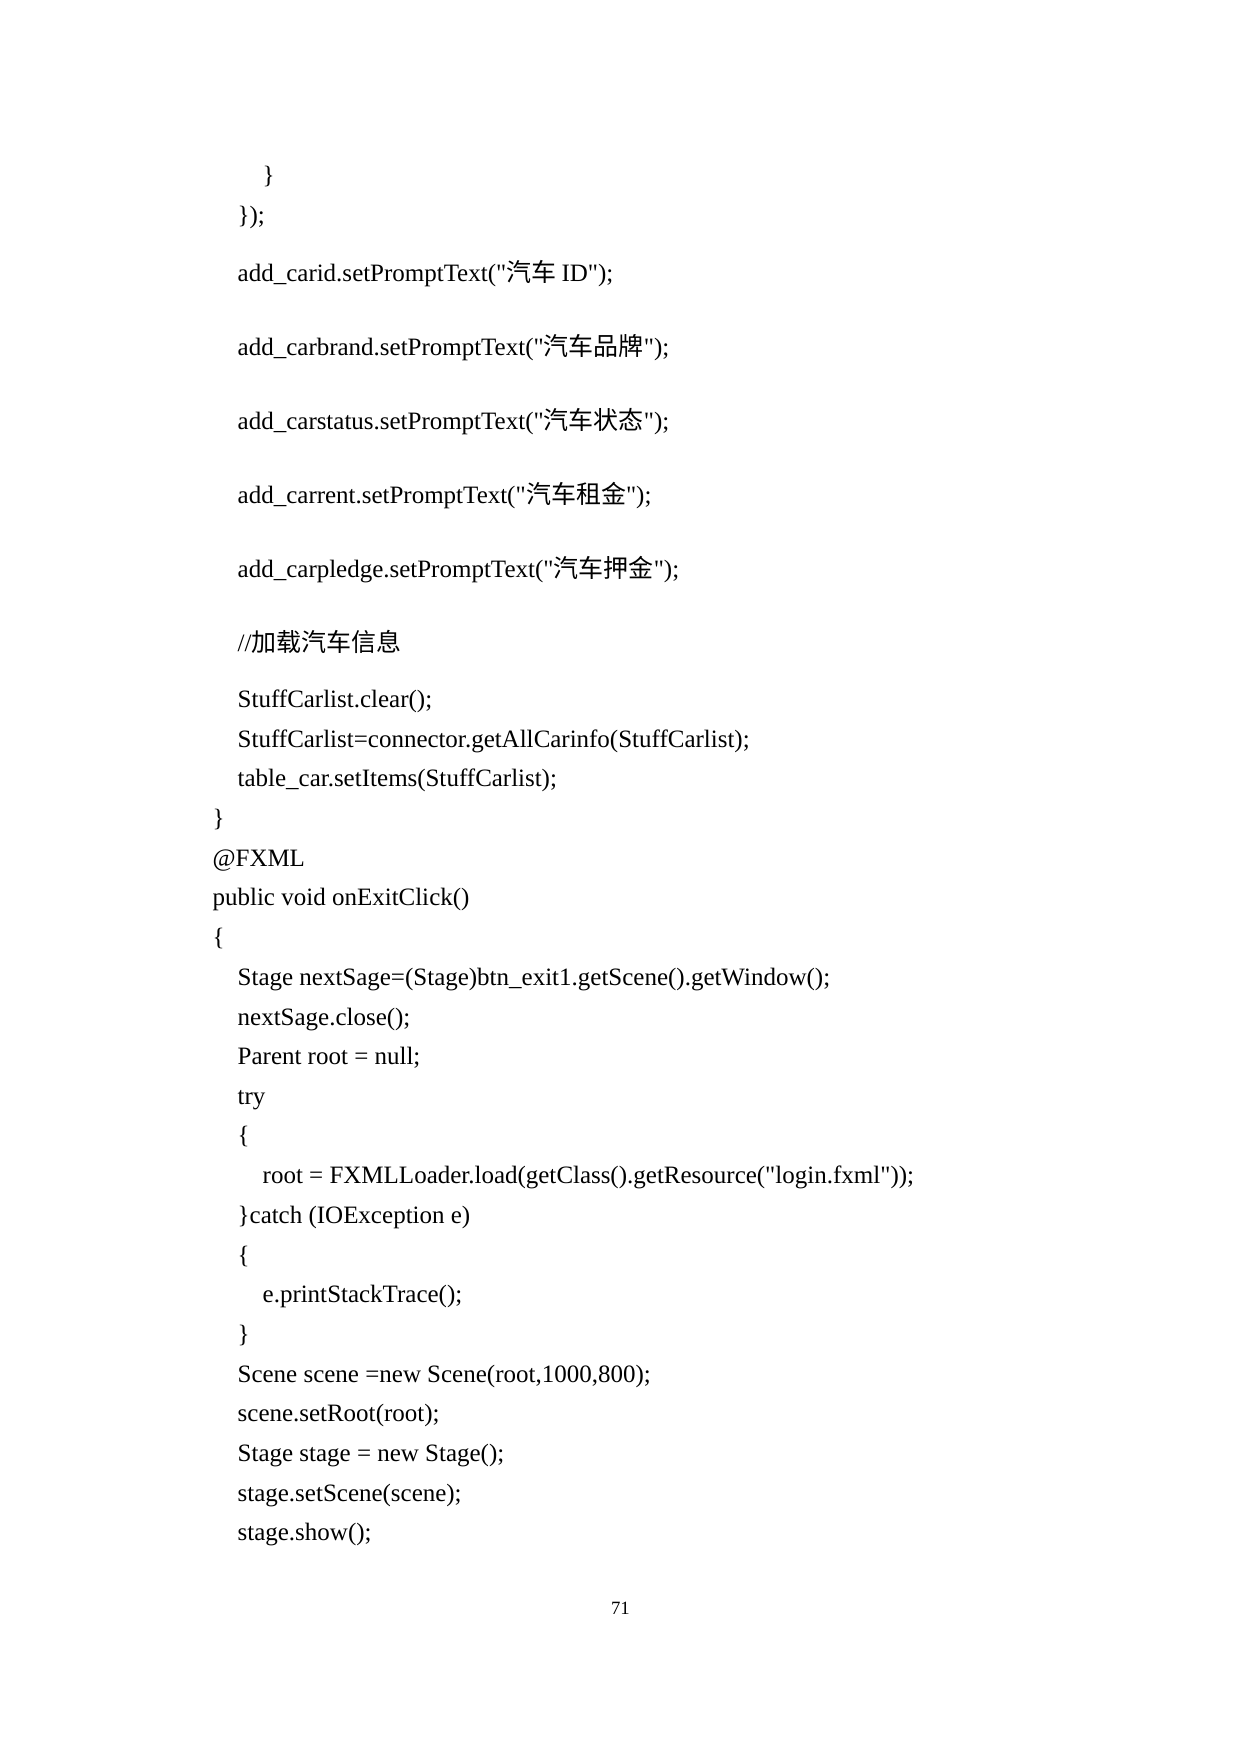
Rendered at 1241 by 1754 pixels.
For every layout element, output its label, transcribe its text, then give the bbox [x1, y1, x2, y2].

text }catch (IOException e) [187, 1198, 1053, 1231]
text StuffCarlist.clear(); [187, 682, 1053, 715]
text //加载汽车信息 [187, 608, 1053, 673]
text stage.setScene(scene); [187, 1476, 1053, 1508]
text add_carstatus.setPromptText("汽车状态"); [187, 386, 1053, 451]
text } [187, 801, 1053, 834]
text Stage stage = new Stage(); [187, 1436, 1053, 1469]
text } [187, 1317, 1053, 1350]
text { [187, 1119, 1053, 1151]
text Parent root = null; [187, 1039, 1053, 1072]
text add_carid.setPromptText("汽车ID"); [187, 238, 1053, 303]
text add_carbrand.setPromptText("汽车品牌"); [187, 312, 1053, 377]
text { [187, 920, 1053, 953]
text add_carpledge.setPromptText("汽车押金"); [187, 534, 1053, 599]
text scene.setRoot(root); [187, 1397, 1053, 1429]
text stage.show(); [187, 1516, 1053, 1548]
text nextSage.close(); [187, 1000, 1053, 1032]
text public void onExitClick() [187, 881, 1053, 913]
text table_car.setItems(StuffCarlist); [187, 762, 1053, 794]
text Scene scene =new Scene(root,1000,800); [187, 1357, 1053, 1389]
text StuffCarlist=connector.getAllCarinfo(StuffCarlist); [187, 722, 1053, 754]
text }); [187, 198, 1053, 231]
text { [187, 1238, 1053, 1270]
text } [187, 158, 1053, 191]
text Stage nextSage=(Stage)btn_exit1.getScene().getWindow(); [187, 960, 1053, 992]
text root = FXMLLoader.load(getClass().getResource("login.fxml")); [187, 1158, 1053, 1191]
text e.printStackTrace(); [187, 1277, 1053, 1310]
text @FXML [187, 841, 1053, 873]
text try [187, 1079, 1053, 1112]
text add_carrent.setPromptText("汽车租金"); [187, 460, 1053, 525]
